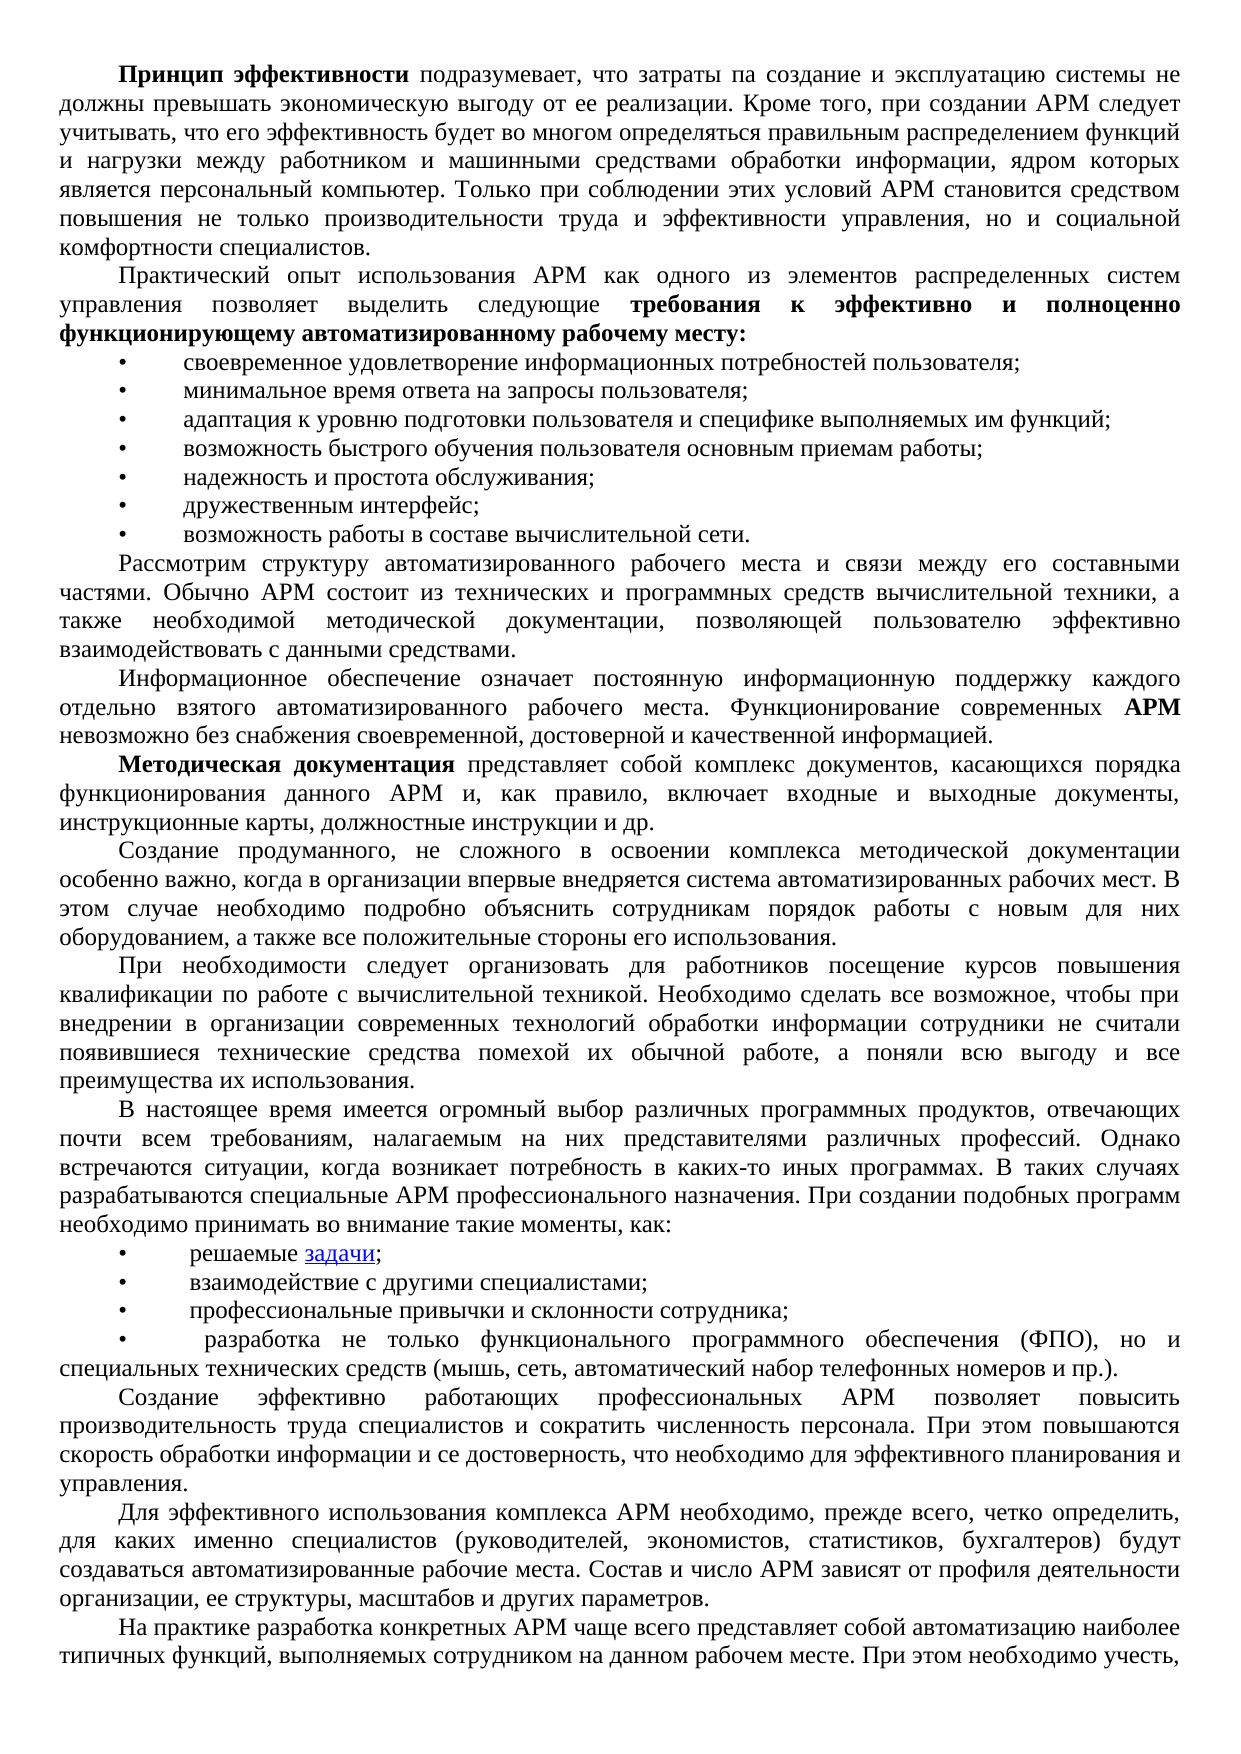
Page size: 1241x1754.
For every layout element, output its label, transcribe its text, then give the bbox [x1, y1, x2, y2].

text • возможность быстрого обучения пользователя основным приемам работы; [59, 433, 1181, 462]
text • дружественным интерфейс; [59, 490, 1181, 519]
text Для эффективного использования комплекса АРМ необходимо, прежде всего, четко определить, для каких именно специалистов (руководителей, экономистов, статистиков, бухгалтеров) будут создаваться автоматизированные рабочие места. Состав и число АРМ зависят от профиля деятельности организации, ее структуры, масштабов и других параметров. [59, 1497, 1181, 1612]
text Информационное обеспечение означает постоянную информационную поддержку каждого отдельно взятого автоматизированного рабочего места. Функционирование современных АРМ невозможно без снабжения своевременной, достоверной и качественной информацией. [59, 663, 1181, 749]
text • профессиональные привычки и склонности сотрудника; [59, 1295, 1181, 1324]
text • разработка не только функционального программного обеспечения (ФПО), но и специальных технических средств (мышь, сеть, автоматический набор телефонных номеров и пр.). [59, 1324, 1181, 1382]
text Методическая документация представляет собой комплекс документов, касающихся порядка функционирования данного АРМ и, как правило, включает входные и выходные документы, инструкционные карты, должностные инструкции и др. [59, 749, 1181, 835]
text • своевременное удовлетворение информационных потребностей пользователя; [59, 347, 1181, 375]
text • надежность и простота обслуживания; [59, 462, 1181, 490]
text • решаемые задачи; [59, 1238, 1181, 1267]
text Создание эффективно работающих профессиональных АРМ позволяет повысить производительность труда специалистов и сократить численность персонала. При этом повышаются скорость обработки информации и се достоверность, что необходимо для эффективного планирования и управления. [59, 1382, 1181, 1497]
text • минимальное время ответа на запросы пользователя; [59, 375, 1181, 404]
text Рассмотрим структуру автоматизированного рабочего места и связи между его составными частями. Обычно АРМ состоит из технических и программных средств вычислительной техники, а также необходимой методической документации, позволяющей пользователю эффективно взаимодействовать с данными средствами. [59, 548, 1181, 663]
text В настоящее время имеется огромный выбор различных программных продуктов, отвечающих почти всем требованиям, налагаемым на них представителями различных профессий. Однако встречаются ситуации, когда возникает потребность в каких-то иных программах. В таких случаях разрабатываются специальные АРМ профессионального назначения. При создании подобных программ необходимо принимать во внимание такие моменты, как: [59, 1094, 1181, 1238]
text Практический опыт использования АРМ как одного из элементов распределенных систем управления позволяет выделить следующие требования к эффективно и полноценно функционирующему автоматизированному рабочему месту: [59, 260, 1181, 347]
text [59, 1612, 1181, 1669]
text Принцип эффективности подразумевает, что затраты па создание и эксплуатацию системы не должны превышать экономическую выгоду от ее реализации. Кроме того, при создании АРМ следует учитывать, что его эффективность будет во многом определяться правильным распределением функций и нагрузки между работником и машинными средствами обработки информации, ядром которых является персональный компьютер. Только при соблюдении этих условий АРМ становится средством повышения не только производительности труда и эффективности управления, но и социальной комфортности специалистов. [59, 59, 1181, 260]
text Создание продуманного, не сложного в освоении комплекса методической документации особенно важно, когда в организации впервые внедряется система автоматизированных рабочих мест. В этом случае необходимо подробно объяснить сотрудникам порядок работы с новым для них оборудованием, а также все положительные стороны его использования. [59, 835, 1181, 950]
text • адаптация к уровню подготовки пользователя и специфике выполняемых им функций; [59, 404, 1181, 433]
text При необходимости следует организовать для работников посещение курсов повышения квалификации по работе с вычислительной техникой. Необходимо сделать все возможное, чтобы при внедрении в организации современных технологий обработки информации сотрудники не считали появившиеся технические средства помехой их обычной работе, а поняли всю выгоду и все преимущества их использования. [59, 950, 1181, 1094]
text • возможность работы в составе вычислительной сети. [59, 519, 1181, 548]
text • взаимодействие с другими специалистами; [59, 1267, 1181, 1295]
